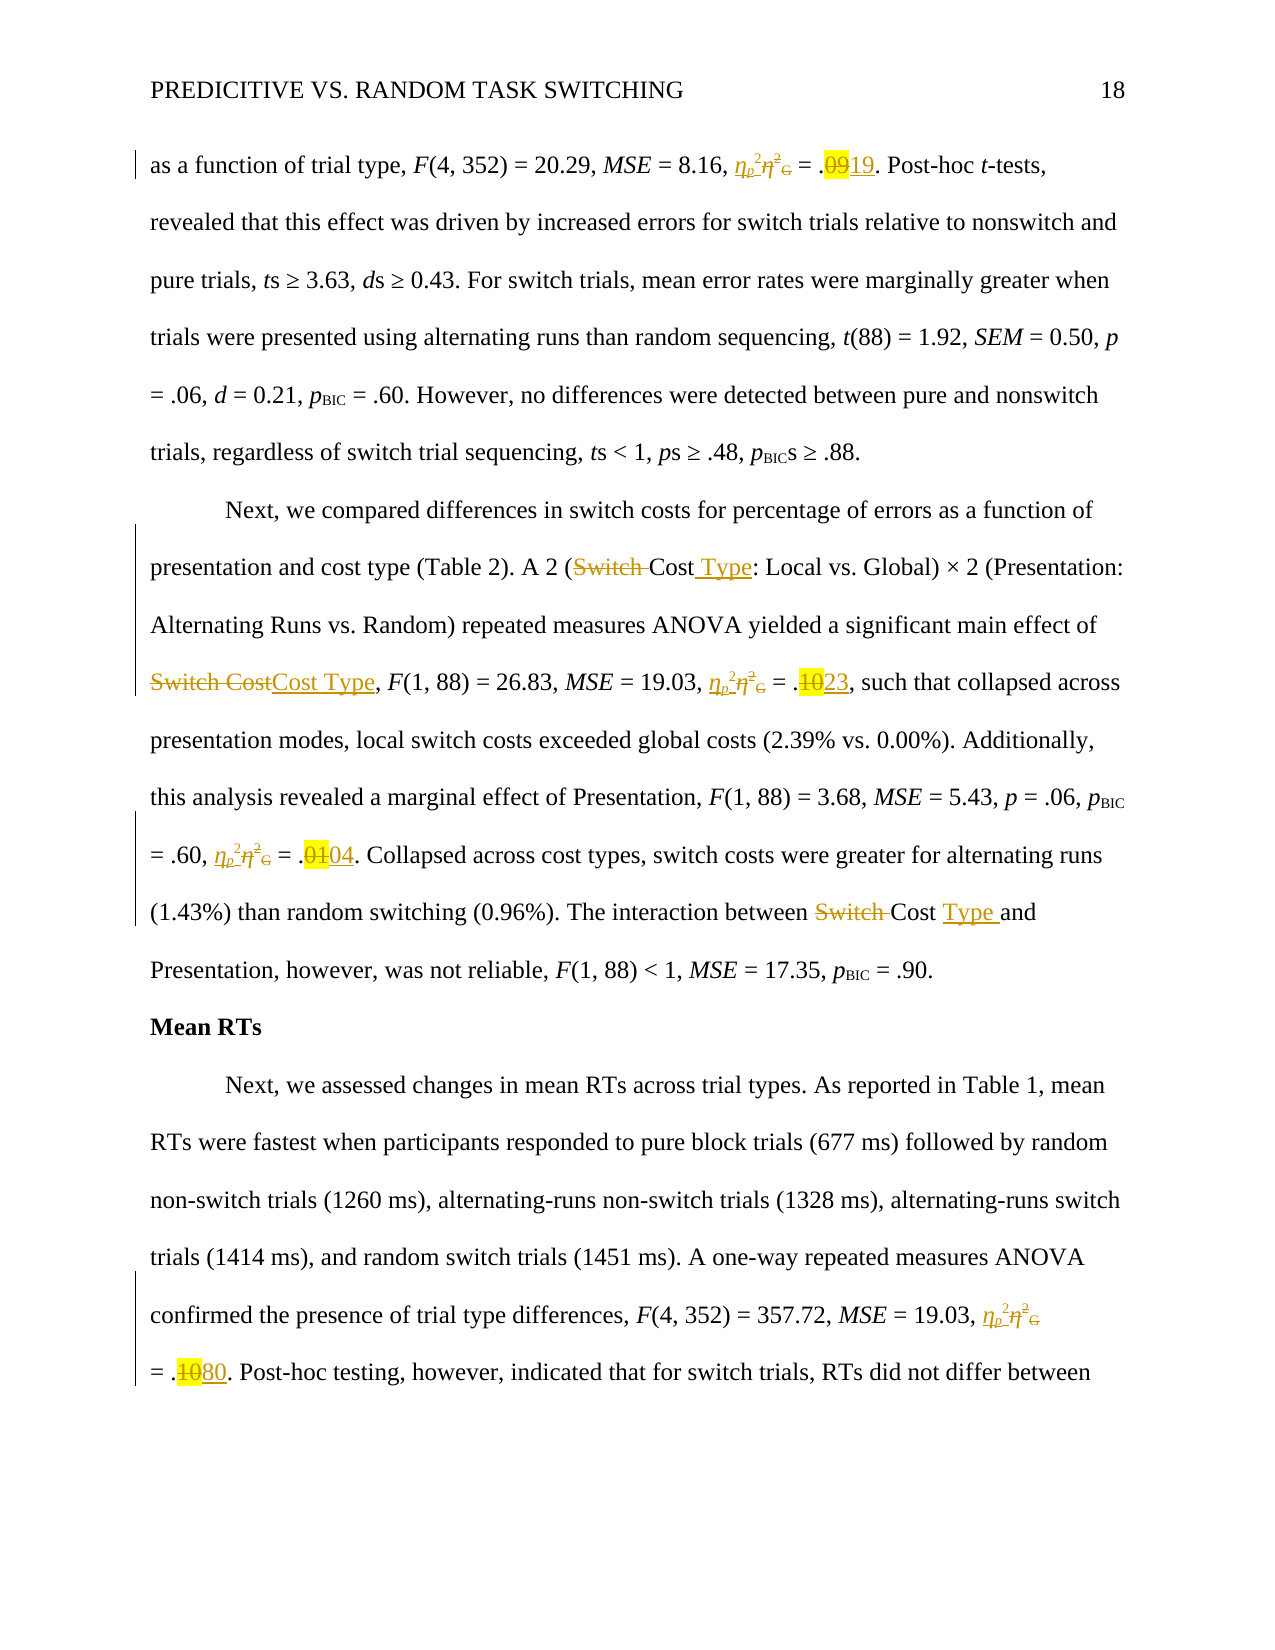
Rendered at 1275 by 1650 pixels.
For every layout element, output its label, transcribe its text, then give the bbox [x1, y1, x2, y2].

text Mean RTs [150, 1012, 1125, 1041]
text Next, we compared differences in switch costs for percentage of errors as a function of presentation and cost type (Table 2). A 2 (Cost: Local vs. Global) × 2 (Presentation: Alternating Runs vs. Random) repeated measures ANOVA yielded a significant main effect of , F(1, 88) = 26.83, MSE = 19.03, = ., such that collapsed across presentation modes, local switch costs exceeded global costs (2.39% vs. 0.00%). Additionally, this analysis revealed a marginal effect of Presentation, F(1, 88) = 3.68, MSE = 5.43, p = .06, pBIC = .60, = .. Collapsed across cost types, switch costs were greater for alternating runs (1.43%) than random switching (0.96%). The interaction between Cost and Presentation, however, was not reliable, F(1, 88) < 1, MSE = 17.35, pBIC = .90. [150, 495, 1125, 984]
